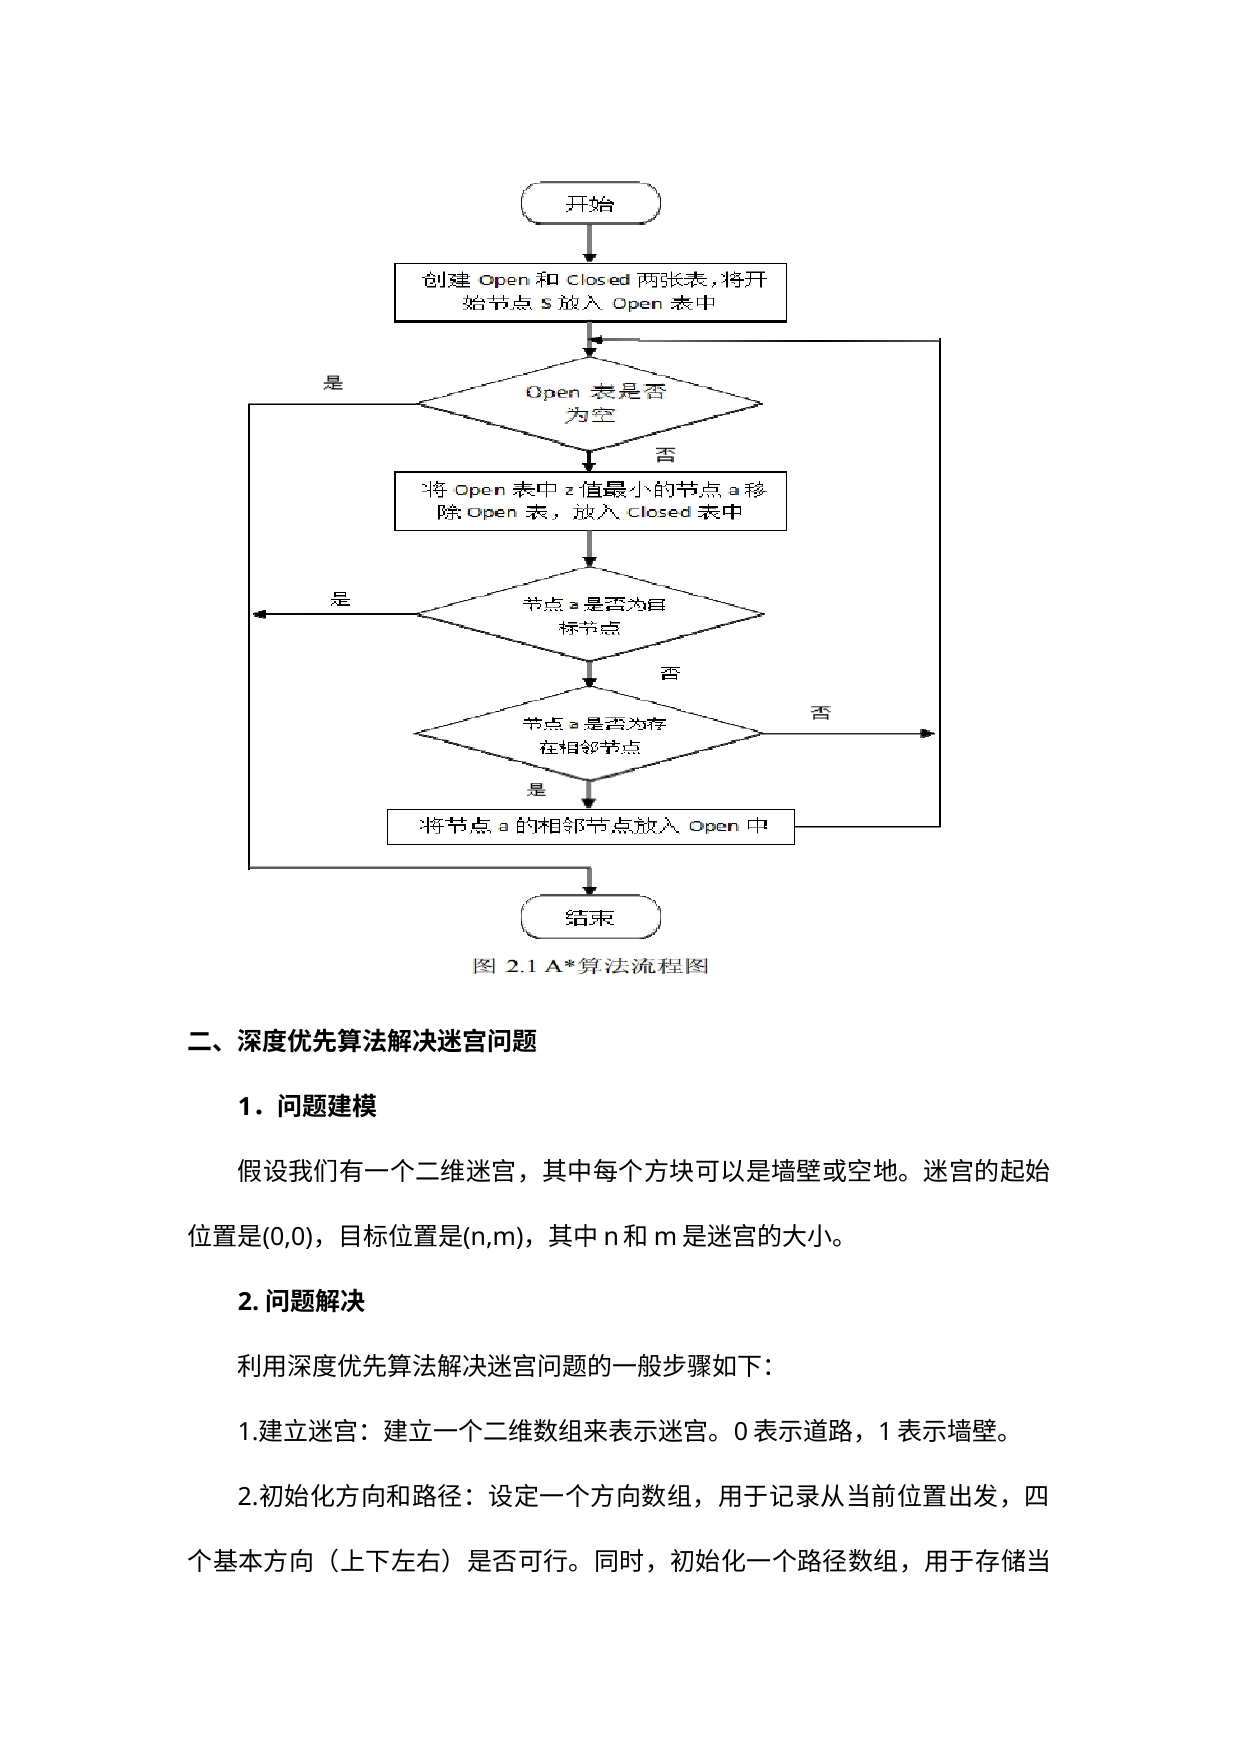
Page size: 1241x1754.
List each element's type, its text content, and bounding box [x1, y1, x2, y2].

text 假设我们有一个二维迷宫，其中每个方块可以是墙壁或空地。迷宫的起始位置是(0,0)，目标位置是(n,m)，其中n和m是迷宫的大小。 [187, 1137, 1053, 1267]
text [187, 1462, 1053, 1592]
text 1.建立迷宫：建立一个二维数组来表示迷宫。0表示道路，1表示墙壁。 [187, 1397, 1053, 1462]
text 利用深度优先算法解决迷宫问题的一般步骤如下： [187, 1332, 1053, 1397]
text 1．问题建模 [187, 1072, 1053, 1137]
text 2. 问题解决 [187, 1267, 1053, 1332]
picture [237, 162, 956, 982]
text 二、深度优先算法解决迷宫问题 [187, 1007, 1053, 1072]
